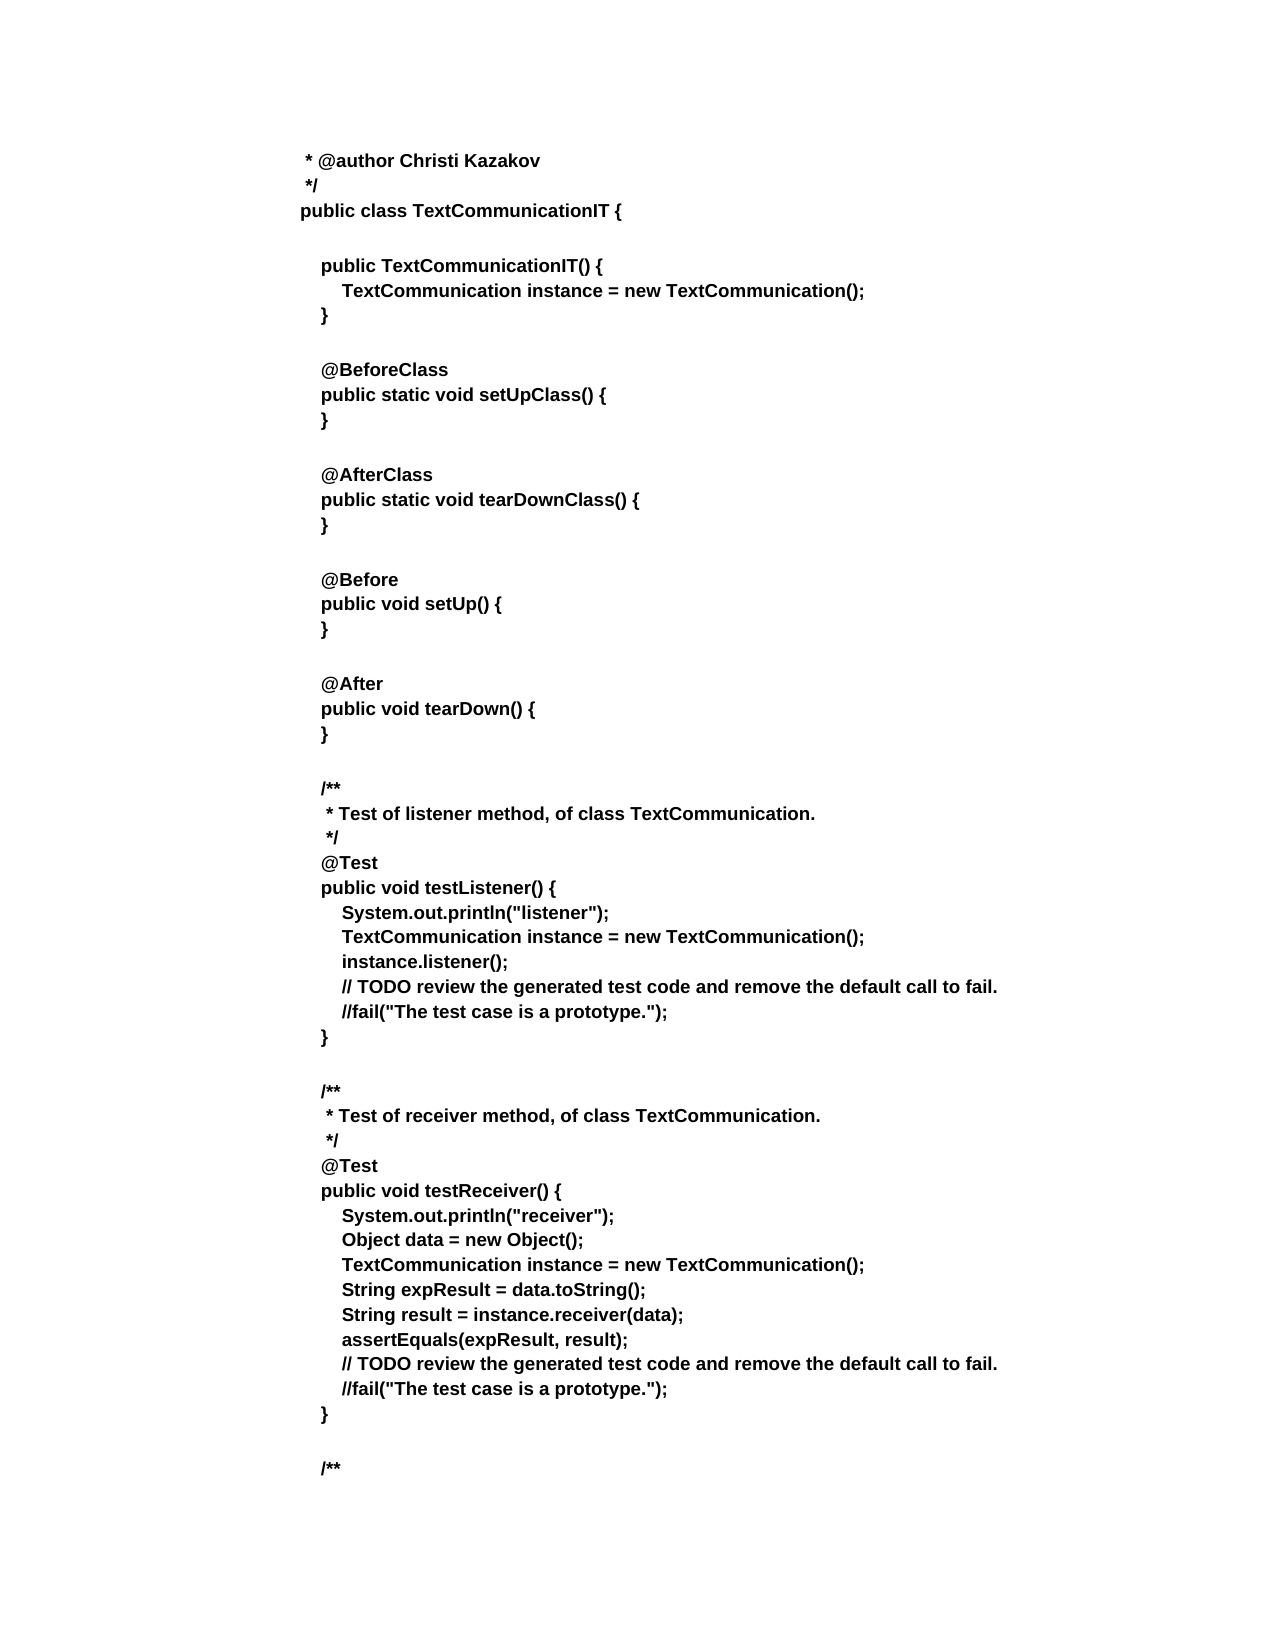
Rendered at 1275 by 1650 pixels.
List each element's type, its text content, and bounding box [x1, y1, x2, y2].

text @Test [300, 1155, 1125, 1176]
text public TextCommunicationIT() { [300, 254, 1125, 276]
text // TODO review the generated test code and remove the default call to fail. [300, 976, 1125, 997]
text } [300, 304, 1125, 326]
text public static void setUpClass() { [300, 384, 1125, 406]
text //fail("The test case is a prototype."); [300, 1001, 1125, 1022]
text public static void tearDownClass() { [300, 488, 1125, 510]
text public void tearDown() { [300, 698, 1125, 719]
text } [300, 1403, 1125, 1424]
text TextCommunication instance = new TextCommunication(); [300, 279, 1125, 301]
text /** [300, 777, 1125, 799]
text @Before [300, 568, 1125, 590]
text } [300, 722, 1125, 744]
text System.out.println("listener"); [300, 901, 1125, 923]
text } [300, 409, 1125, 430]
text */ [300, 1130, 1125, 1152]
text */ [300, 175, 1125, 196]
text // TODO review the generated test code and remove the default call to fail. [300, 1353, 1125, 1375]
text String result = instance.receiver(data); [300, 1303, 1125, 1325]
text @After [300, 673, 1125, 694]
text /** [300, 1080, 1125, 1102]
text public void setUp() { [300, 593, 1125, 615]
text public void testListener() { [300, 877, 1125, 898]
text instance.listener(); [300, 951, 1125, 973]
text @BeforeClass [300, 359, 1125, 381]
text * Test of listener method, of class TextCommunication. [300, 802, 1125, 824]
text } [300, 513, 1125, 535]
text assertEquals(expResult, result); [300, 1328, 1125, 1350]
text public class TextCommunicationIT { [300, 199, 1125, 221]
text } [300, 1025, 1125, 1047]
text @AfterClass [300, 464, 1125, 485]
text TextCommunication instance = new TextCommunication(); [300, 926, 1125, 948]
text TextCommunication instance = new TextCommunication(); [300, 1254, 1125, 1276]
text /** [300, 1458, 1125, 1479]
text String expResult = data.toString(); [300, 1279, 1125, 1300]
text @Test [300, 852, 1125, 873]
text * @author Christi Kazakov [300, 150, 1125, 172]
text Object data = new Object(); [300, 1229, 1125, 1251]
text //fail("The test case is a prototype."); [300, 1378, 1125, 1399]
text System.out.println("receiver"); [300, 1204, 1125, 1226]
text } [300, 618, 1125, 639]
text */ [300, 827, 1125, 849]
text public void testReceiver() { [300, 1179, 1125, 1201]
text * Test of receiver method, of class TextCommunication. [300, 1105, 1125, 1127]
